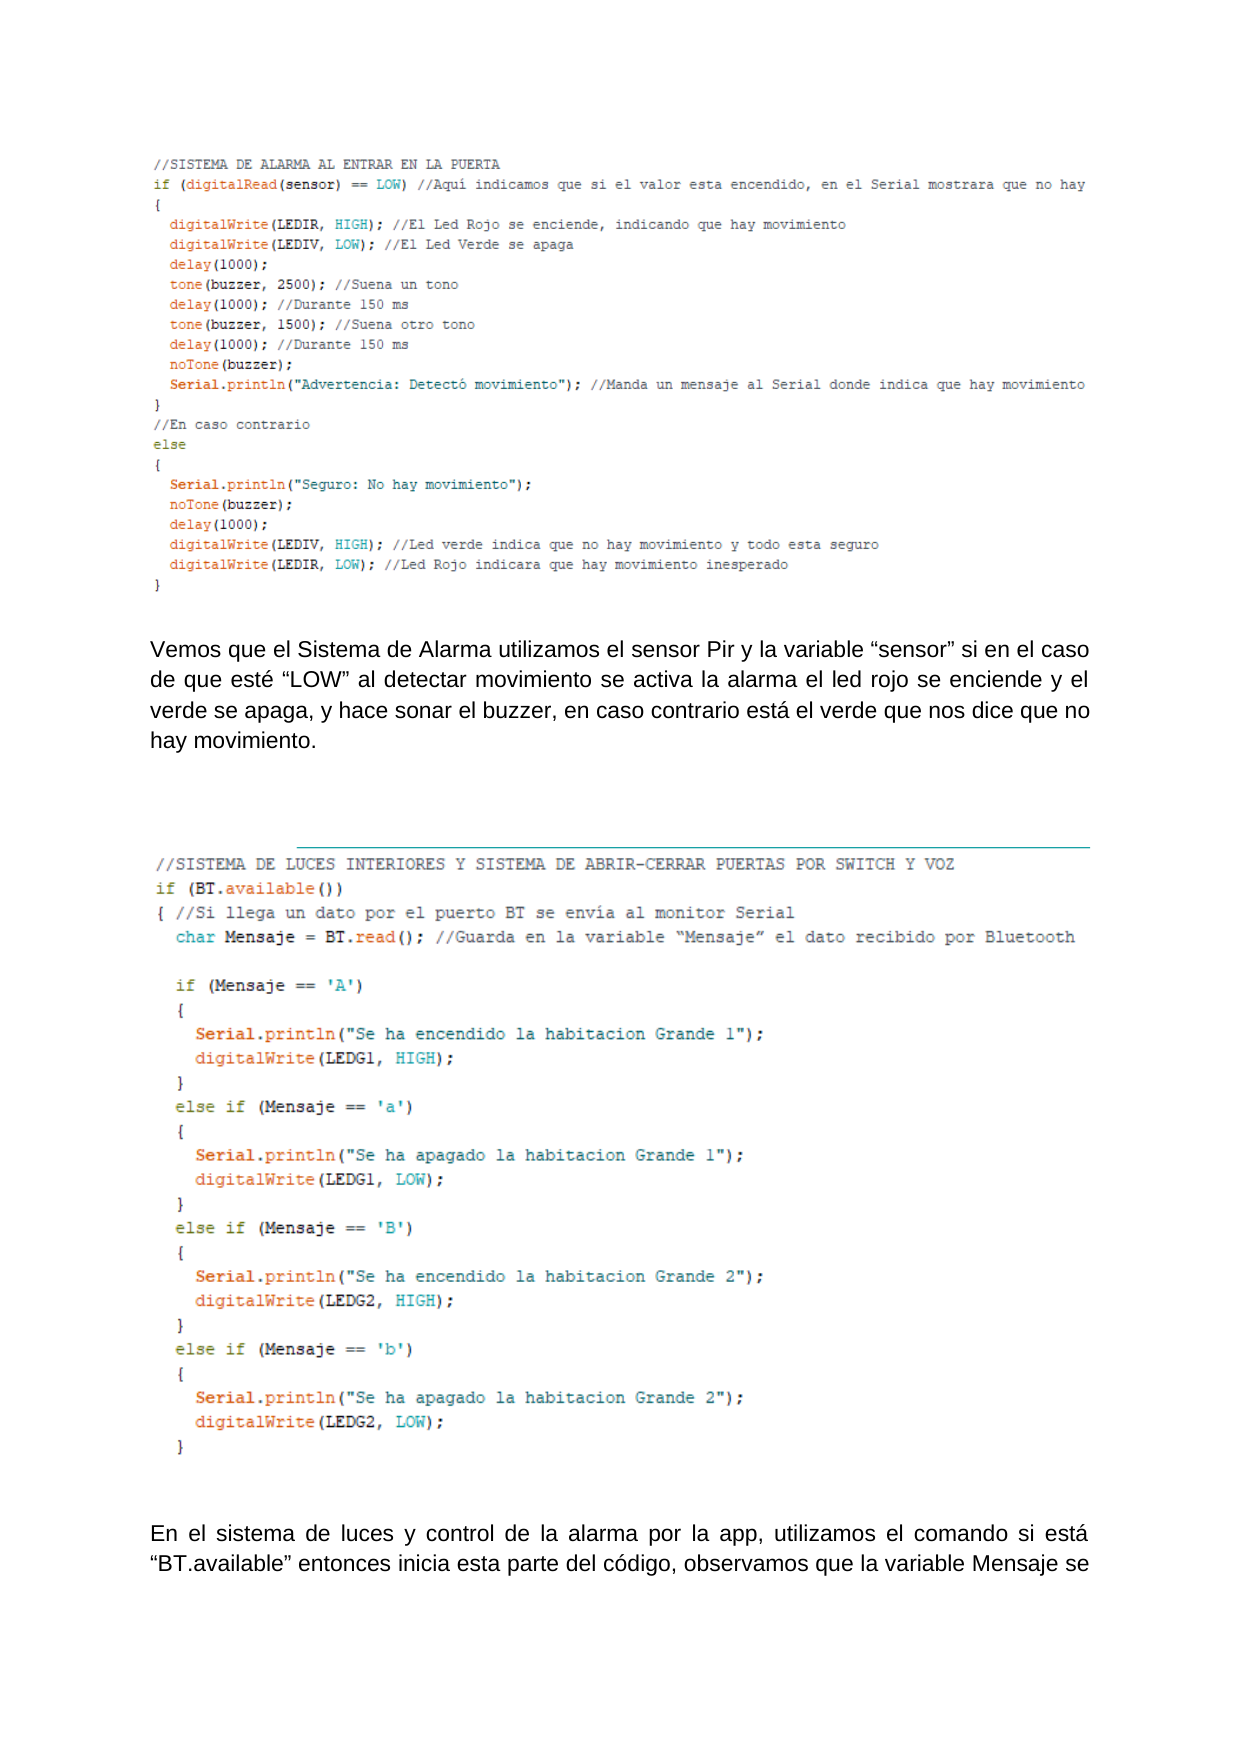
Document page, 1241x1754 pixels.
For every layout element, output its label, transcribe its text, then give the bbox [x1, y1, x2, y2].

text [150, 1520, 1090, 1577]
picture [150, 847, 1091, 1456]
picture [150, 150, 1091, 602]
text Vemos que el Sistema de Alarma utilizamos el sensor Pir y la variable “sensor” si en el caso de que esté “LOW” al detectar movimiento se activa la alarma el led rojo se enciende y el verde se apaga, y hace sonar el buzzer, en caso contrario está el verde que nos dice que no hay movimiento. [150, 636, 1090, 753]
